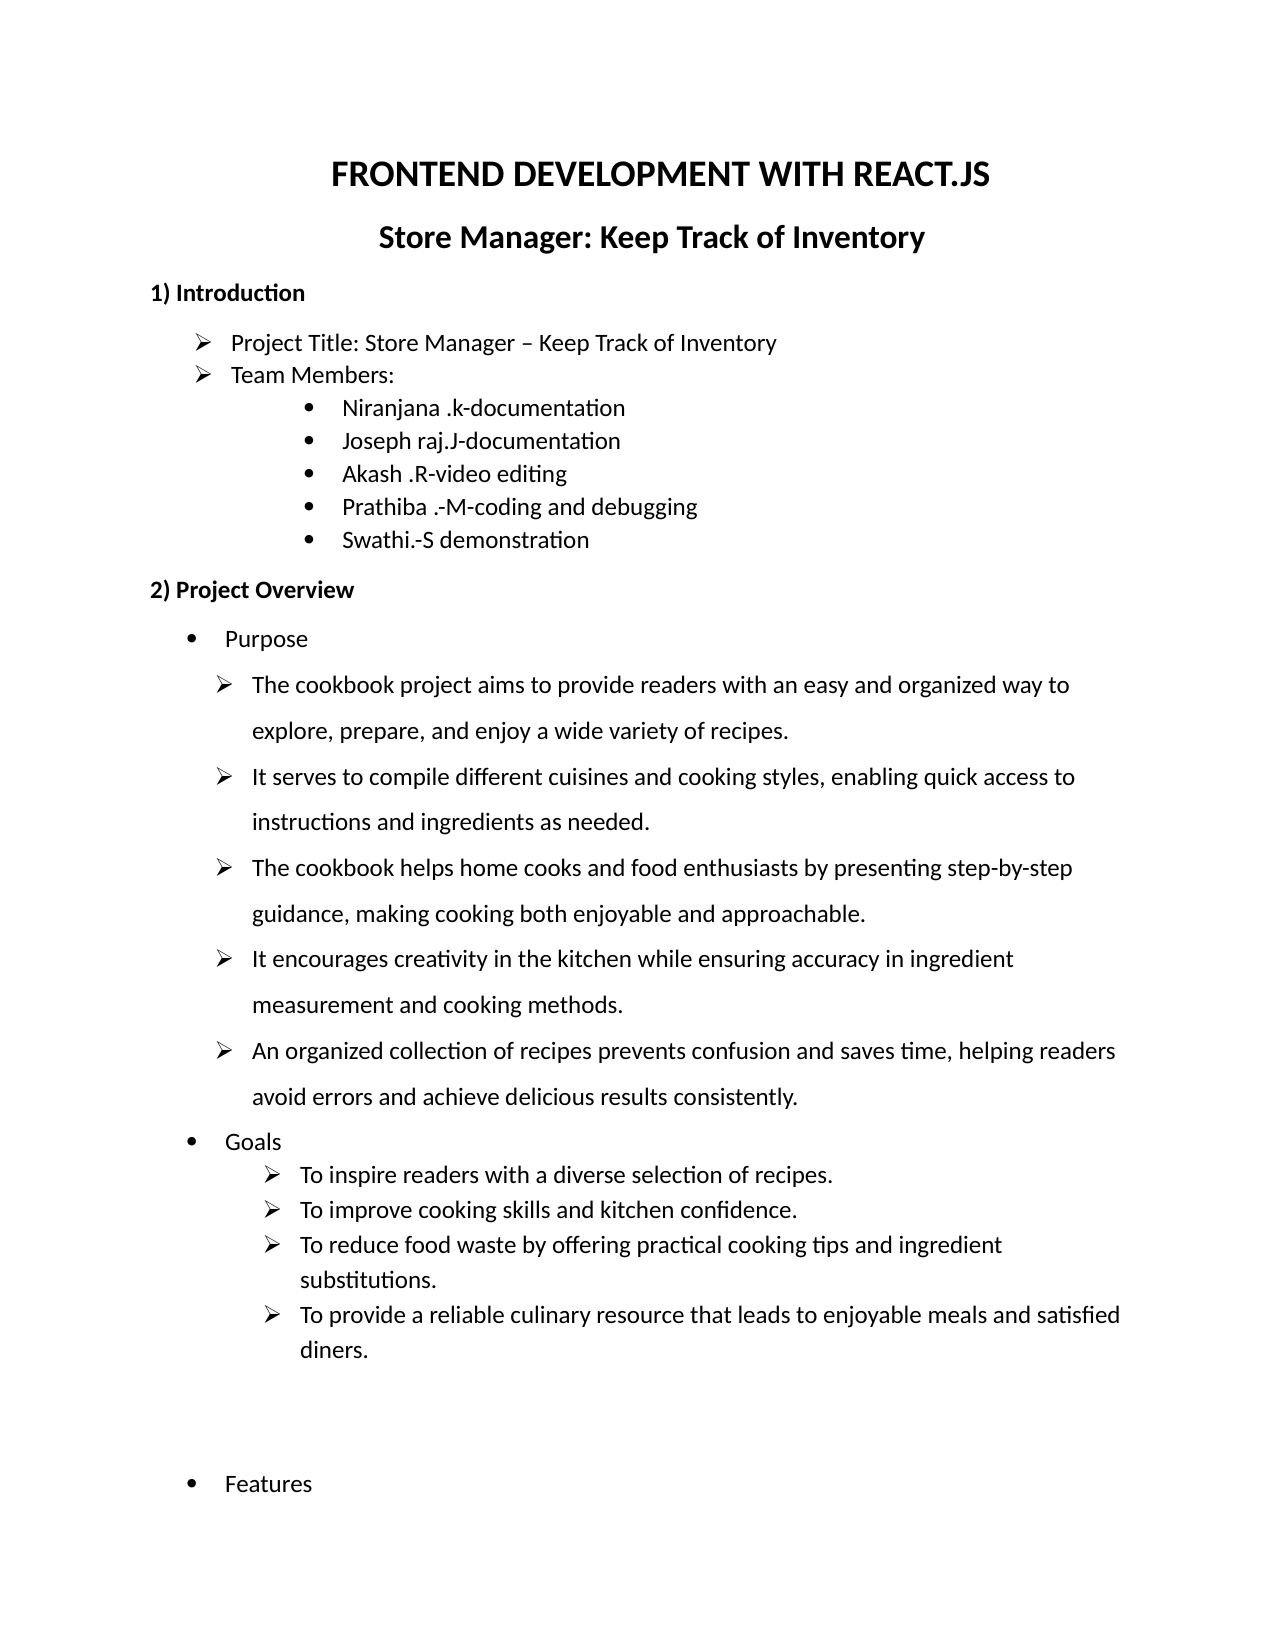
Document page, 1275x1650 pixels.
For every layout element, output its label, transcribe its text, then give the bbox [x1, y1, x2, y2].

list To improve cooking skills and kitchen confidence. [262, 1194, 1125, 1225]
list Goals [187, 1126, 1125, 1157]
list To reduce food waste by offering practical cooking tips and ingredient substitutions. [262, 1229, 1125, 1295]
text Store Manager: Keep Track of Inventory [150, 216, 1125, 257]
list Prathiba .-M-coding and debugging [304, 491, 1125, 522]
list The cookbook project aims to provide readers with an easy and organized way to explore, prepare, and enjoy a wide variety of recipes. [214, 669, 1125, 745]
list Team Members: [193, 360, 1125, 390]
list An organized collection of recipes prevents confusion and saves time, helping readers avoid errors and achieve delicious results consistently. [214, 1035, 1125, 1111]
list Akash .R-video editing [304, 458, 1125, 489]
text 2) Project Overview [150, 574, 1125, 604]
list The cookbook helps home cooks and food enthusiasts by presenting step-by-step guidance, making cooking both enjoyable and approachable. [214, 852, 1125, 928]
list Features [187, 1468, 1125, 1499]
text FRONTEND DEVELOPMENT WITH REACT.JS [150, 150, 1125, 196]
list Swathi.-S demonstration [304, 524, 1125, 555]
list Project Title: Store Manager – Keep Track of Inventory [193, 327, 1125, 357]
list To inspire readers with a diverse selection of recipes. [262, 1159, 1125, 1190]
list It encourages creativity in the kitchen while ensuring accuracy in ingredient measurement and cooking methods. [214, 943, 1125, 1020]
list It serves to compile different cuisines and cooking styles, enabling quick access to instructions and ingredients as needed. [214, 761, 1125, 837]
text 1) Introduction [150, 277, 1125, 308]
list Purpose [187, 623, 1125, 654]
list Joseph raj.J-documentation [304, 426, 1125, 456]
list Niranjana .k-documentation [304, 393, 1125, 423]
list To provide a reliable culinary resource that leads to enjoyable meals and satisfied diners. [262, 1299, 1125, 1365]
